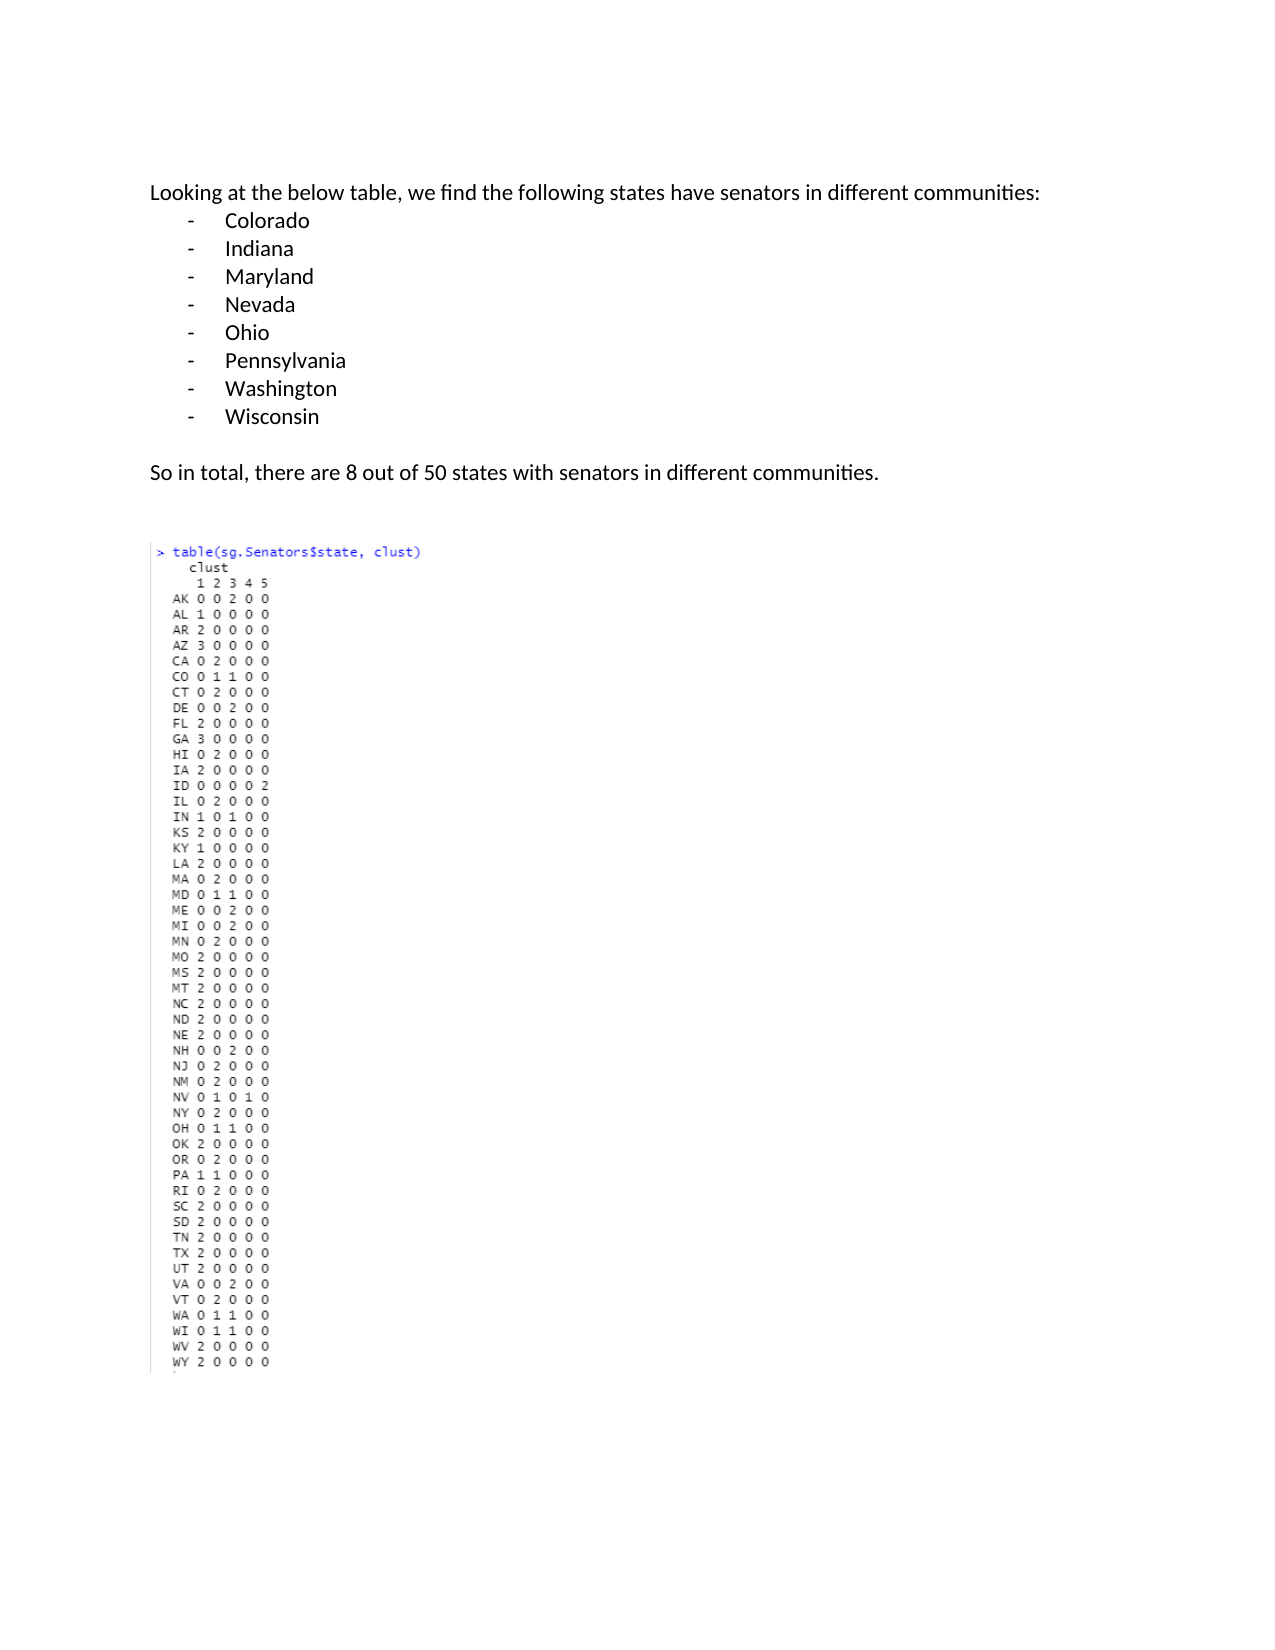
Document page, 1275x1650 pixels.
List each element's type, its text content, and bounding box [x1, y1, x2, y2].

picture [150, 542, 429, 1373]
text So in total, there are 8 out of 50 states with senators in different communities. [150, 458, 1125, 486]
text Looking at the below table, we find the following states have senators in different communities: [150, 178, 1125, 206]
list Indiana [187, 234, 1125, 262]
list Washington [187, 374, 1125, 402]
list Nevada [187, 290, 1125, 318]
list Colorado [187, 206, 1125, 234]
list Ohio [187, 318, 1125, 346]
list Maryland [187, 262, 1125, 290]
list Pennsylvania [187, 346, 1125, 374]
list Wisconsin [187, 402, 1125, 430]
